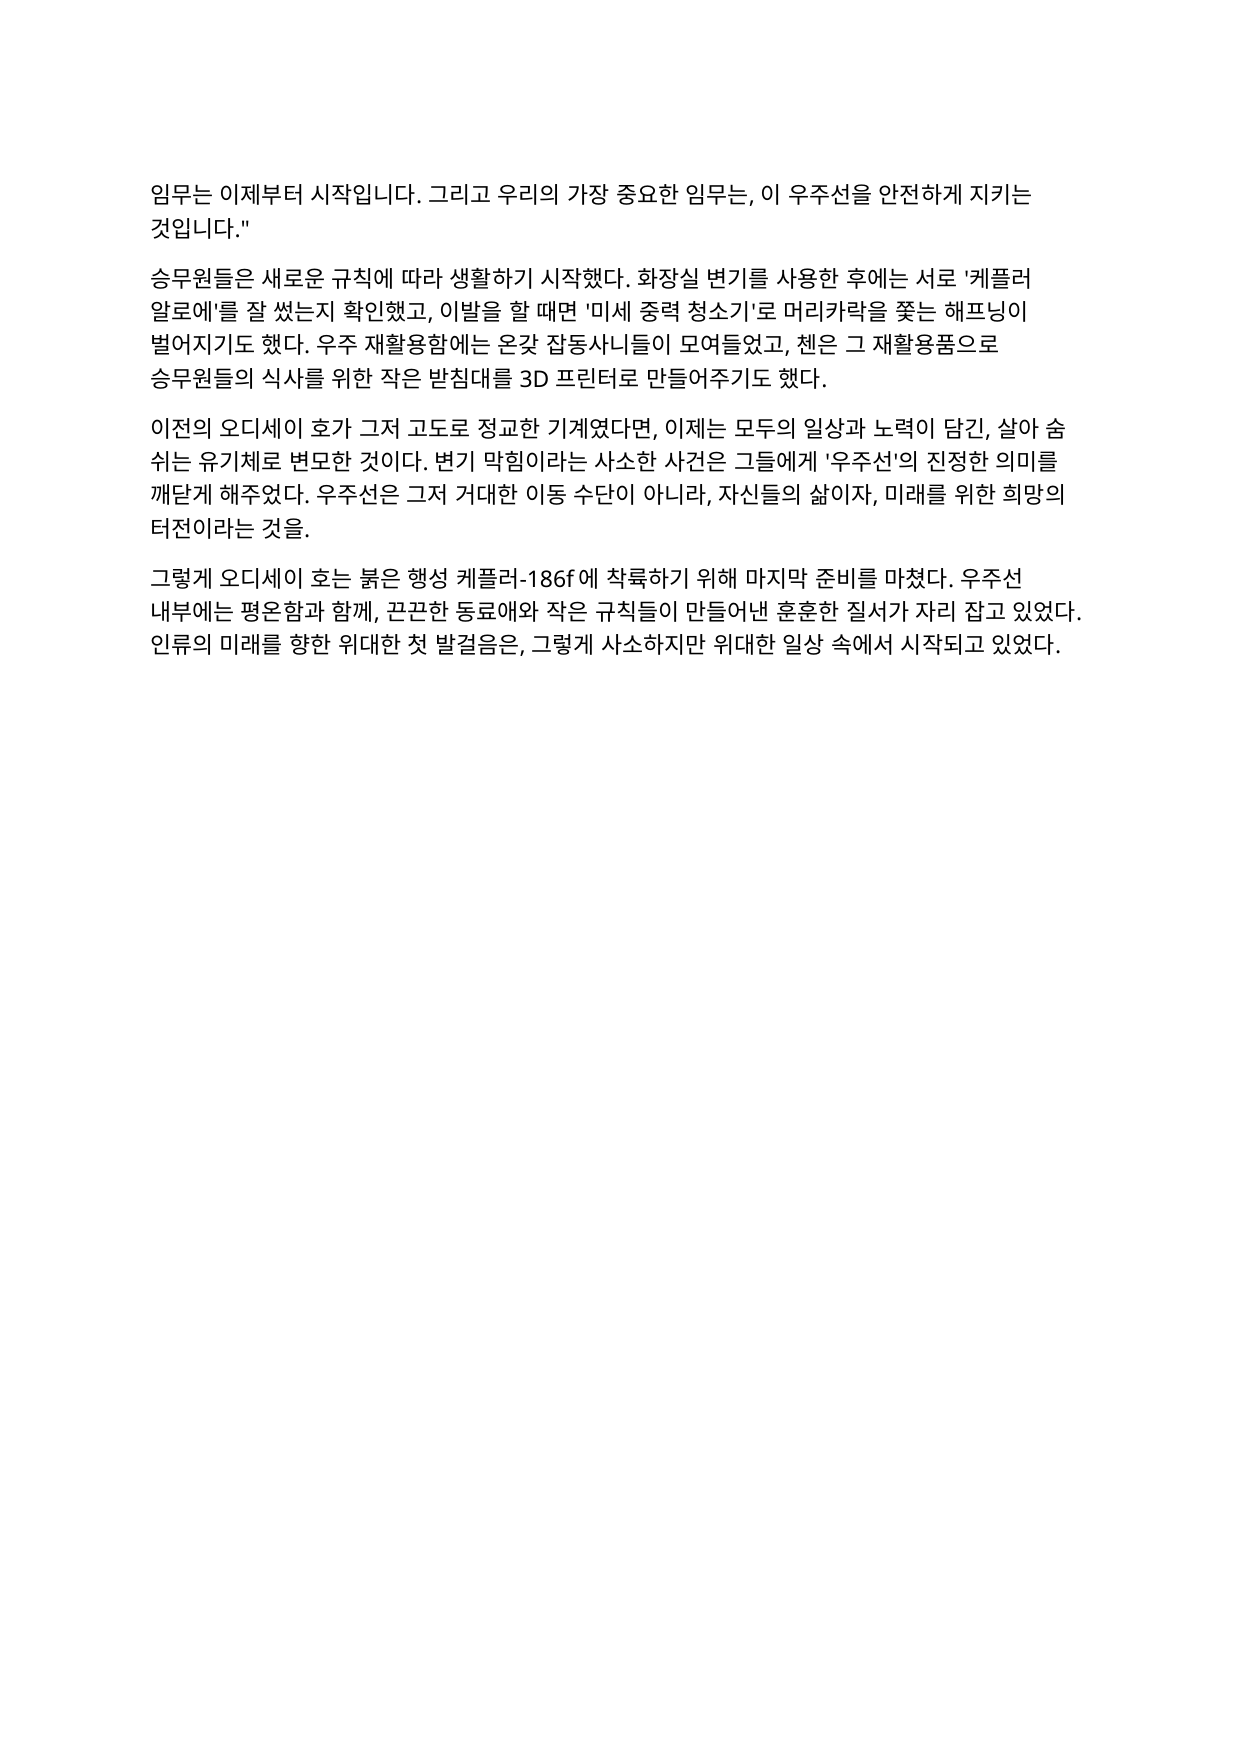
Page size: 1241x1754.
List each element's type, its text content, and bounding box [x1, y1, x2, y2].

text 이전의 오디세이 호가 그저 고도로 정교한 기계였다면, 이제는 모두의 일상과 노력이 담긴, 살아 숨 쉬는 유기체로 변모한 것이다. 변기 막힘이라는 사소한 사건은 그들에게 '우주선'의 진정한 의미를 깨닫게 해주었다. 우주선은 그저 거대한 이동 수단이 아니라, 자신들의 삶이자, 미래를 위한 희망의 터전이라는 것을. [150, 411, 1090, 544]
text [150, 177, 1090, 244]
text 그렇게 오디세이 호는 붉은 행성 케플러-186f에 착륙하기 위해 마지막 준비를 마쳤다. 우주선 내부에는 평온함과 함께, 끈끈한 동료애와 작은 규칙들이 만들어낸 훈훈한 질서가 자리 잡고 있었다. 인류의 미래를 향한 위대한 첫 발걸음은, 그렇게 사소하지만 위대한 일상 속에서 시작되고 있었다. [150, 561, 1090, 661]
text 승무원들은 새로운 규칙에 따라 생활하기 시작했다. 화장실 변기를 사용한 후에는 서로 '케플러 알로에'를 잘 썼는지 확인했고, 이발을 할 때면 '미세 중력 청소기'로 머리카락을 쫓는 해프닝이 벌어지기도 했다. 우주 재활용함에는 온갖 잡동사니들이 모여들었고, 첸은 그 재활용품으로 승무원들의 식사를 위한 작은 받침대를 3D 프린터로 만들어주기도 했다. [150, 261, 1090, 394]
